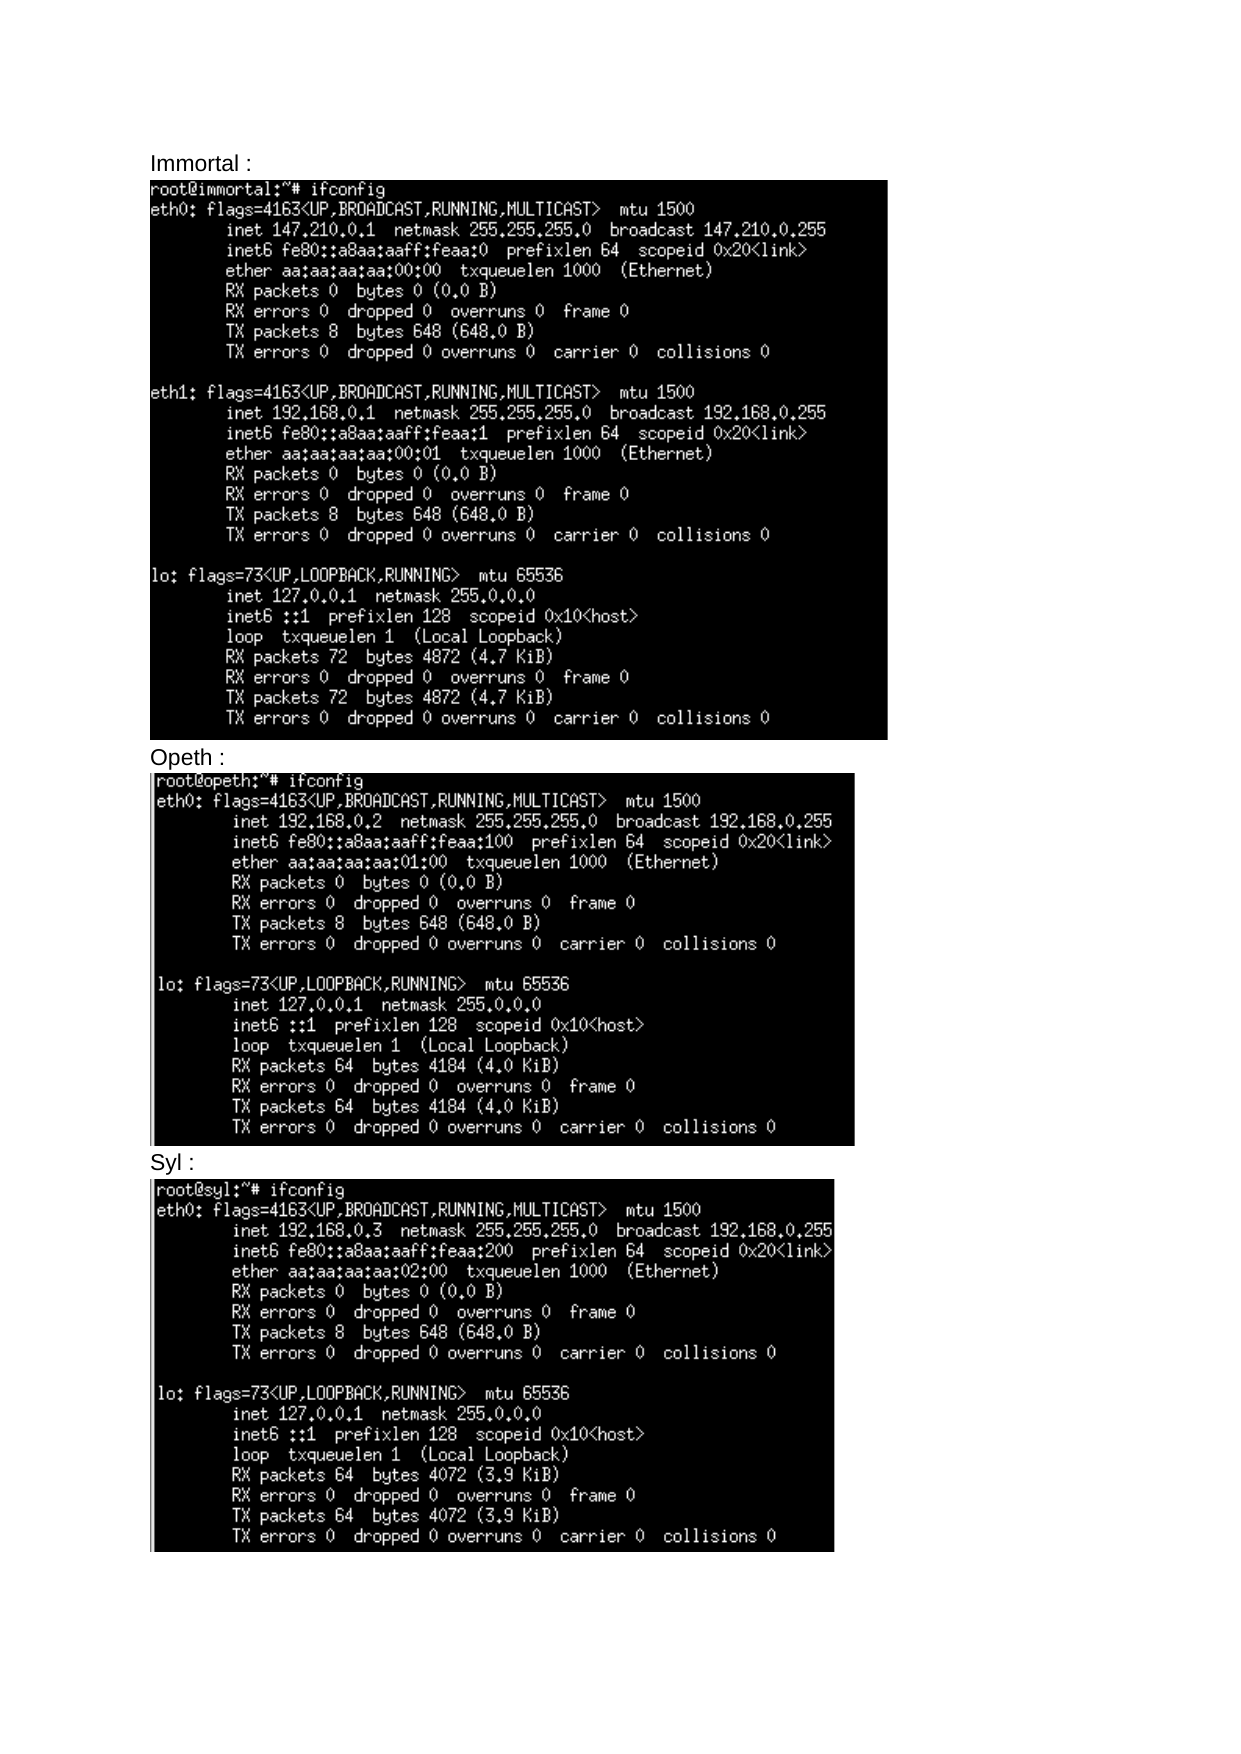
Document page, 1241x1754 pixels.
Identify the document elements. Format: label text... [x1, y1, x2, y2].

text Syl : [150, 1149, 1090, 1176]
picture [150, 773, 855, 1146]
picture [150, 1179, 835, 1552]
text Immortal : [150, 150, 1090, 176]
picture [150, 180, 888, 740]
text Opeth : [150, 743, 1090, 770]
